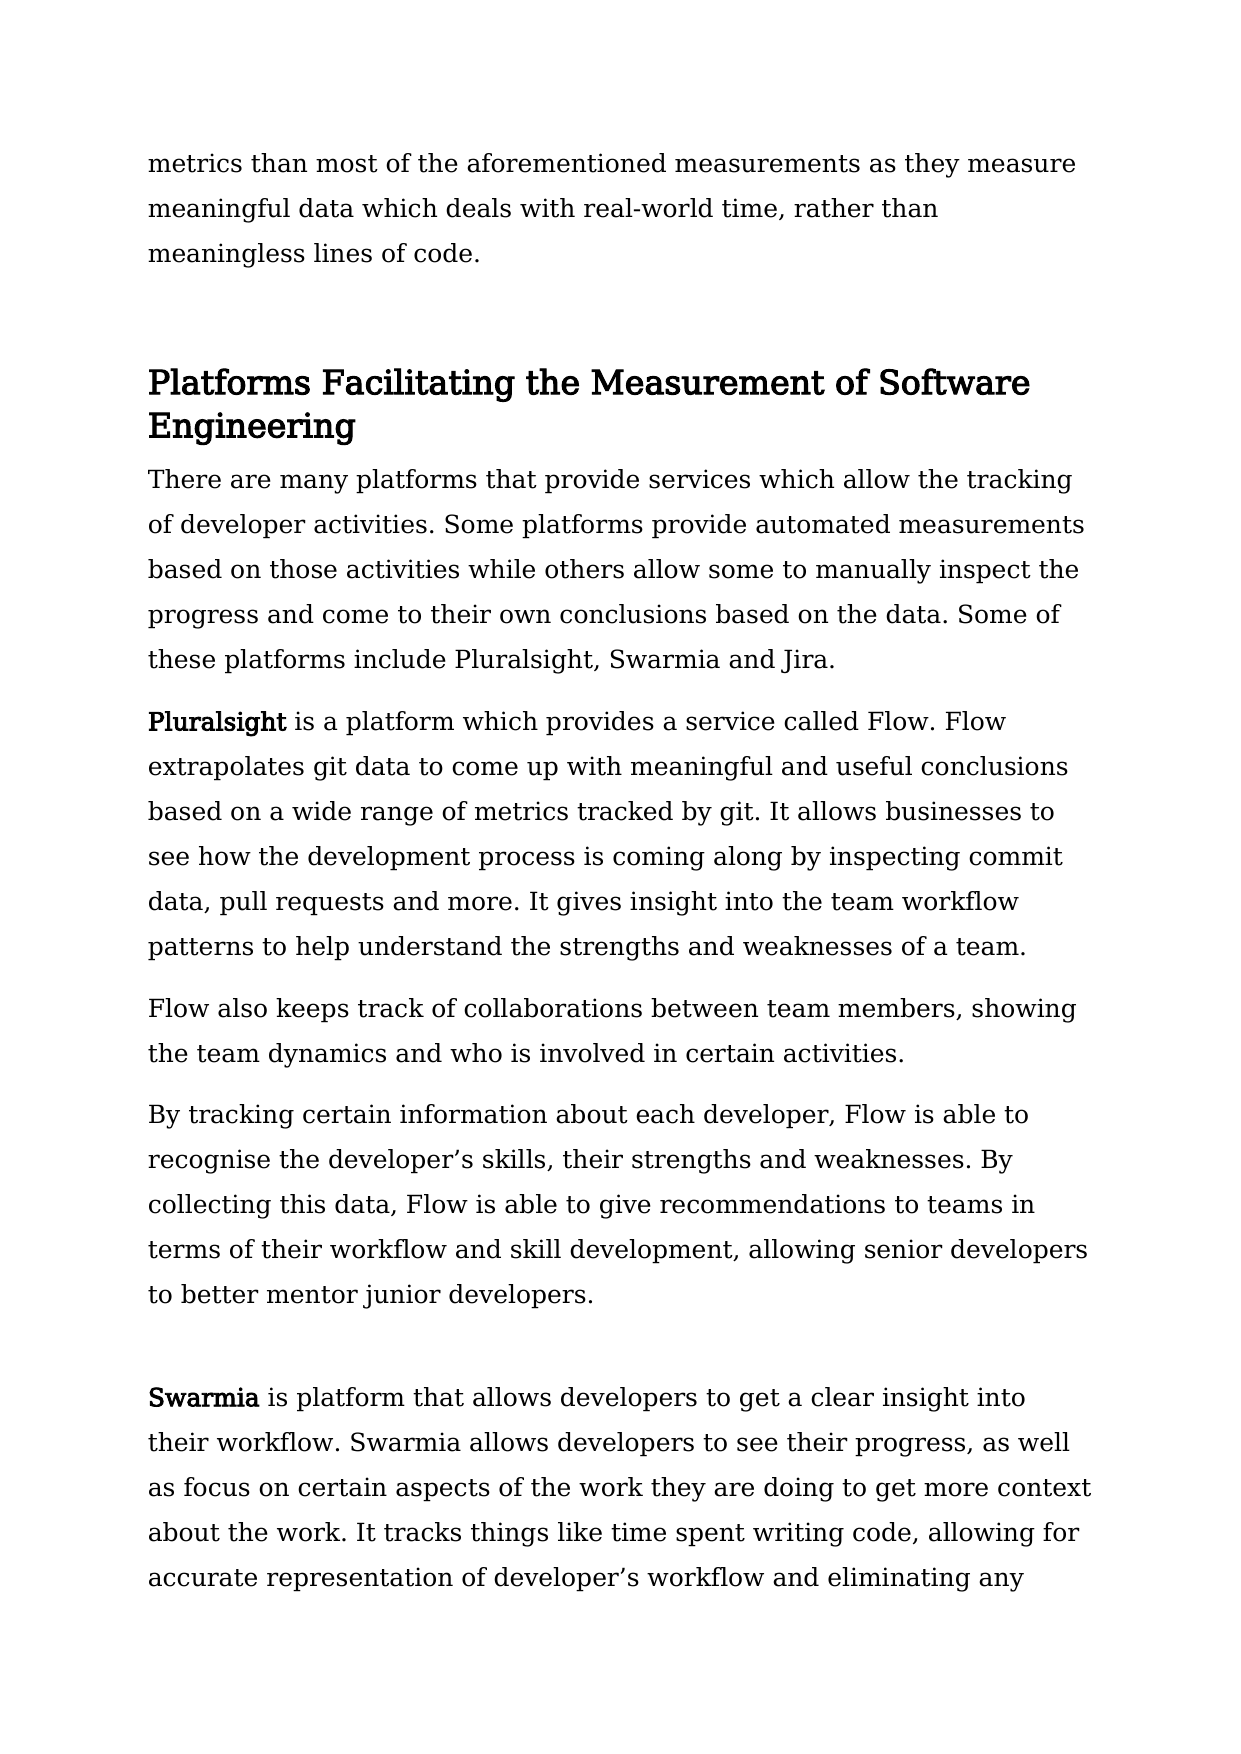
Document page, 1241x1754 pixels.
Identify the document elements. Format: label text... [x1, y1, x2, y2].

text Flow also keeps track of collaborations between team members, showing the team dynamics and who is involved in certain activities. [148, 992, 1093, 1067]
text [148, 1381, 1093, 1591]
text By tracking certain information about each developer, Flow is able to recognise the developer’s skills, their strengths and weaknesses. By collecting this data, Flow is able to give recommendations to teams in terms of their workflow and skill development, allowing senior developers to better mentor junior developers. [148, 1099, 1093, 1351]
text Pluralsight is a platform which provides a service called Flow. Flow extrapolates git data to come up with meaningful and useful conclusions based on a wide range of metrics tracked by git. It allows businesses to see how the development process is coming along by inspecting commit data, pull requests and more. It gives insight into the team workflow patterns to help understand the strengths and weaknesses of a team. [148, 706, 1093, 961]
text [148, 148, 1093, 268]
subtitle Platforms Facilitating the Measurement of Software Engineering [148, 361, 1093, 444]
text There are many platforms that provide services which allow the tracking of developer activities. Some platforms provide automated measurements based on those activities while others allow some to manually inspect the progress and come to their own conclusions based on the data. Some of these platforms include Pluralsight, Swarmia and Jira. [148, 464, 1093, 674]
